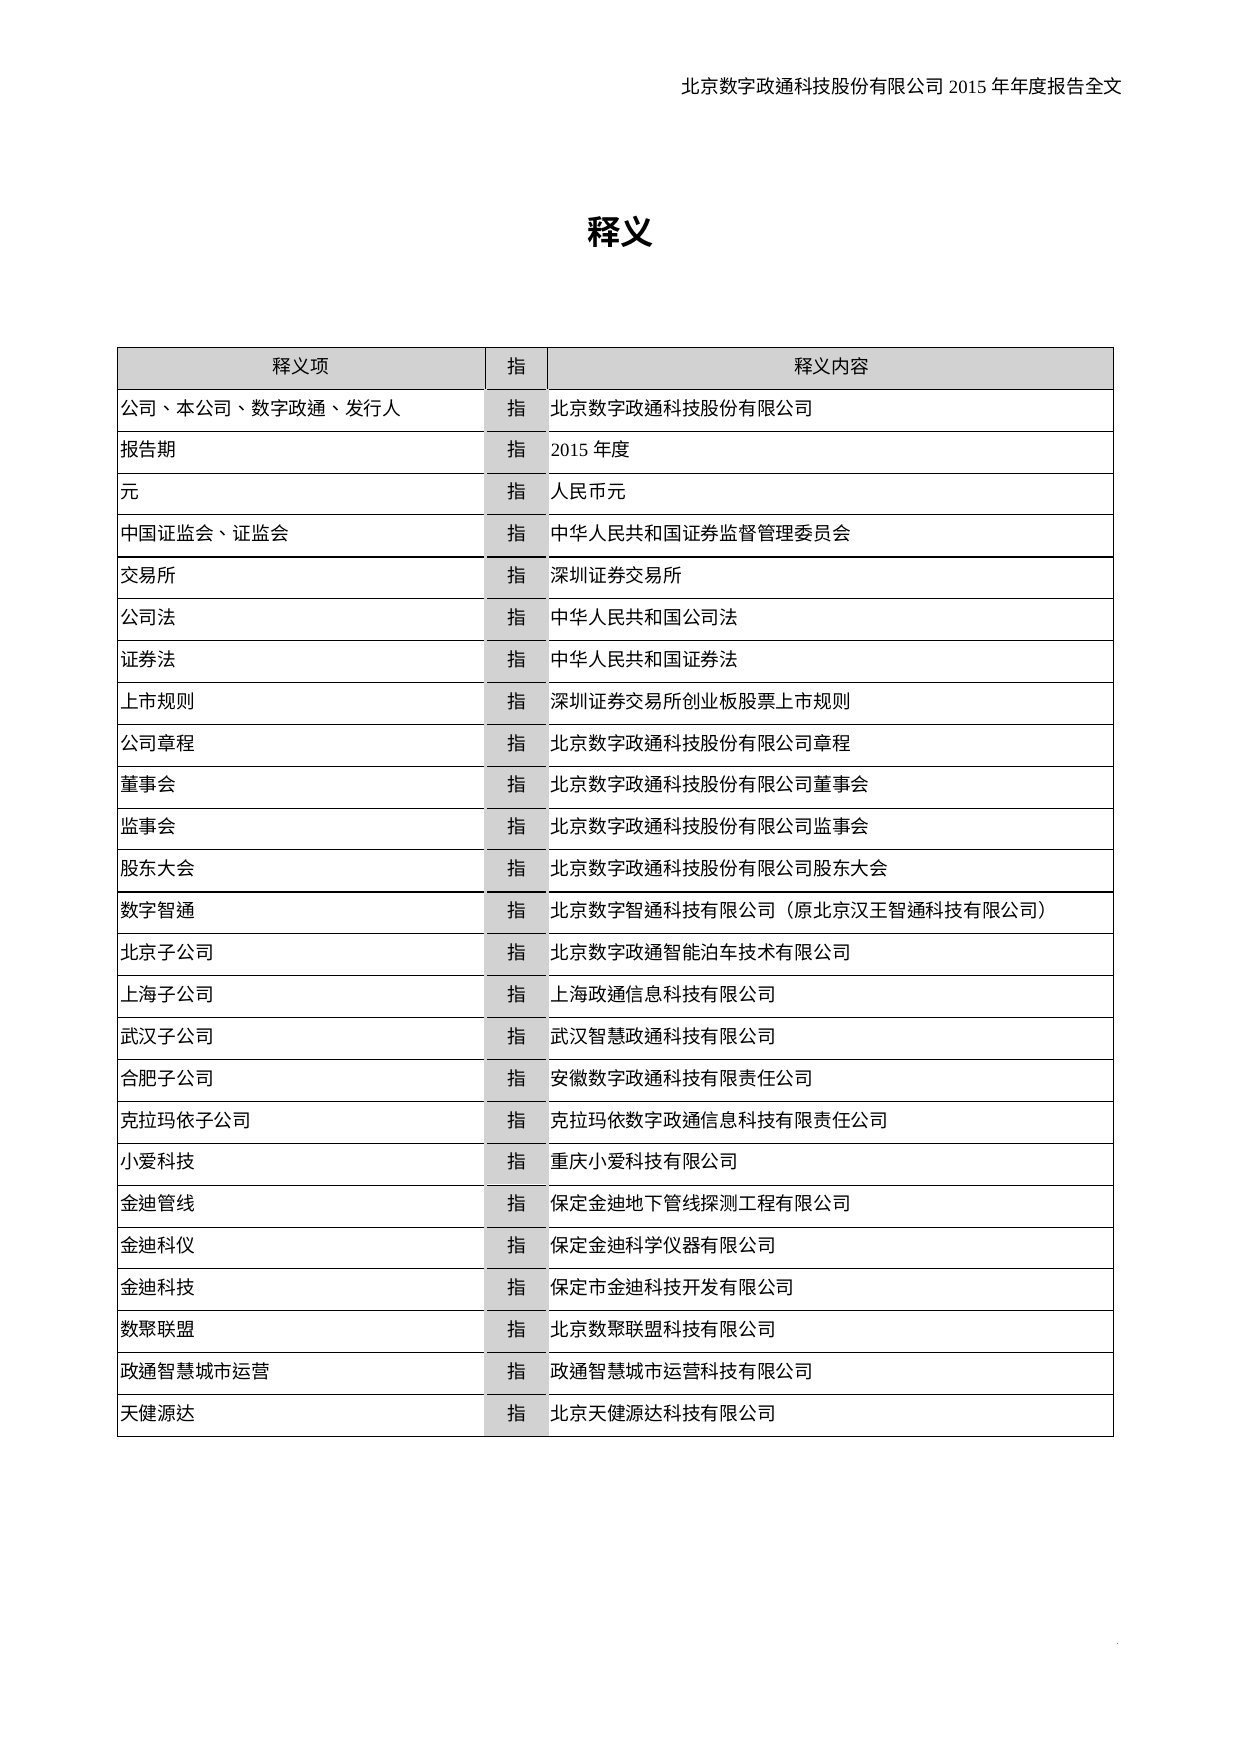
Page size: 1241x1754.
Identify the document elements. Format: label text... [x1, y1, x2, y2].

table_cell 小爱科技 [118, 1144, 484, 1184]
table_cell 指 [487, 641, 546, 682]
table_cell 指 [487, 1102, 546, 1143]
table_cell 股东大会 [118, 850, 484, 891]
table_cell 指 [487, 474, 546, 514]
table_cell 北京数字政通科技股份有限公司章程 [549, 725, 1113, 766]
table_header 释义项 [118, 348, 485, 389]
table_cell 上市规则 [118, 683, 484, 724]
table_cell 数字智通 [118, 893, 484, 933]
table_cell 北京子公司 [118, 934, 484, 975]
table_cell 中华人民共和国证券法 [549, 641, 1113, 682]
table_cell 指 [487, 1144, 546, 1184]
table_cell 指 [487, 515, 546, 556]
table_cell 深圳证券交易所 [549, 558, 1113, 598]
table_cell 保定金迪科学仪器有限公司 [549, 1228, 1113, 1268]
table_cell 公司章程 [118, 725, 484, 766]
table_cell 指 [487, 809, 546, 849]
table_header 释义内容 [548, 348, 1113, 389]
table_cell 武汉子公司 [118, 1018, 484, 1059]
table_cell 北京数字政通科技股份有限公司董事会 [549, 767, 1113, 808]
table_cell 金迪科仪 [118, 1228, 484, 1268]
table_header 指 [486, 348, 547, 389]
table_cell 中华人民共和国公司法 [549, 599, 1113, 640]
table_cell 中华人民共和国证券监督管理委员会 [549, 515, 1113, 556]
table_cell 指 [487, 683, 546, 724]
table_cell 人民币元 [549, 474, 1113, 514]
table_cell 董事会 [118, 767, 484, 808]
table_cell 北京数聚联盟科技有限公司 [549, 1311, 1113, 1352]
table_cell 指 [487, 1018, 546, 1059]
table_cell 指 [487, 390, 546, 431]
table_cell 指 [487, 1060, 546, 1101]
table_cell 数聚联盟 [118, 1311, 484, 1352]
table_cell 2015 年度 [549, 432, 1113, 473]
table_cell 指 [487, 893, 546, 933]
table_cell 监事会 [118, 809, 484, 849]
table_cell 克拉玛依子公司 [118, 1102, 484, 1143]
table_cell 金迪科技 [118, 1269, 484, 1310]
table_cell 上海政通信息科技有限公司 [549, 976, 1113, 1017]
table_cell 政通智慧城市运营 [118, 1353, 484, 1394]
table_cell 政通智慧城市运营科技有限公司 [549, 1353, 1113, 1394]
table_cell 指 [487, 558, 546, 598]
table_cell 北京数字政通科技股份有限公司股东大会 [549, 850, 1113, 891]
table_cell 保定金迪地下管线探测工程有限公司 [549, 1186, 1113, 1227]
table_cell 指 [487, 1269, 546, 1310]
table_cell 北京数字政通科技股份有限公司监事会 [549, 809, 1113, 849]
table_cell 指 [487, 1353, 546, 1394]
table_cell 指 [487, 1395, 546, 1436]
table_cell 天健源达 [118, 1395, 484, 1436]
table_cell 公司、本公司、数字政通、发行人 [118, 390, 484, 431]
table_cell 指 [487, 934, 546, 975]
table_cell 指 [487, 725, 546, 766]
table_cell 北京数字智通科技有限公司（原北京汉王智通科技有限公司） [549, 893, 1113, 933]
table_cell 金迪管线 [118, 1186, 484, 1227]
table_cell 报告期 [118, 432, 484, 473]
table_cell 指 [487, 1186, 546, 1227]
table_cell 中国证监会、证监会 [118, 515, 484, 556]
table_cell 指 [487, 767, 546, 808]
table_cell 重庆小爱科技有限公司 [549, 1144, 1113, 1184]
table_cell 北京数字政通科技股份有限公司 [549, 390, 1113, 431]
table_cell 指 [487, 1311, 546, 1352]
table_cell 指 [487, 599, 546, 640]
table_cell 元 [118, 474, 484, 514]
table_cell 交易所 [118, 558, 484, 598]
table_cell 指 [487, 1228, 546, 1268]
table_cell 公司法 [118, 599, 484, 640]
table_cell 安徽数字政通科技有限责任公司 [549, 1060, 1113, 1101]
table_cell 北京数字政通智能泊车技术有限公司 [549, 934, 1113, 975]
table_cell 深圳证券交易所创业板股票上市规则 [549, 683, 1113, 724]
table_cell 指 [487, 432, 546, 473]
table_cell 指 [487, 850, 546, 891]
table_cell 合肥子公司 [118, 1060, 484, 1101]
text 释义 [354, 209, 886, 254]
table_cell 保定市金迪科技开发有限公司 [549, 1269, 1113, 1310]
table_cell 指 [487, 976, 546, 1017]
table_cell 证券法 [118, 641, 484, 682]
table_cell 上海子公司 [118, 976, 484, 1017]
table_cell 北京天健源达科技有限公司 [549, 1395, 1113, 1436]
table_cell 武汉智慧政通科技有限公司 [549, 1018, 1113, 1059]
table_cell 克拉玛依数字政通信息科技有限责任公司 [549, 1102, 1113, 1143]
